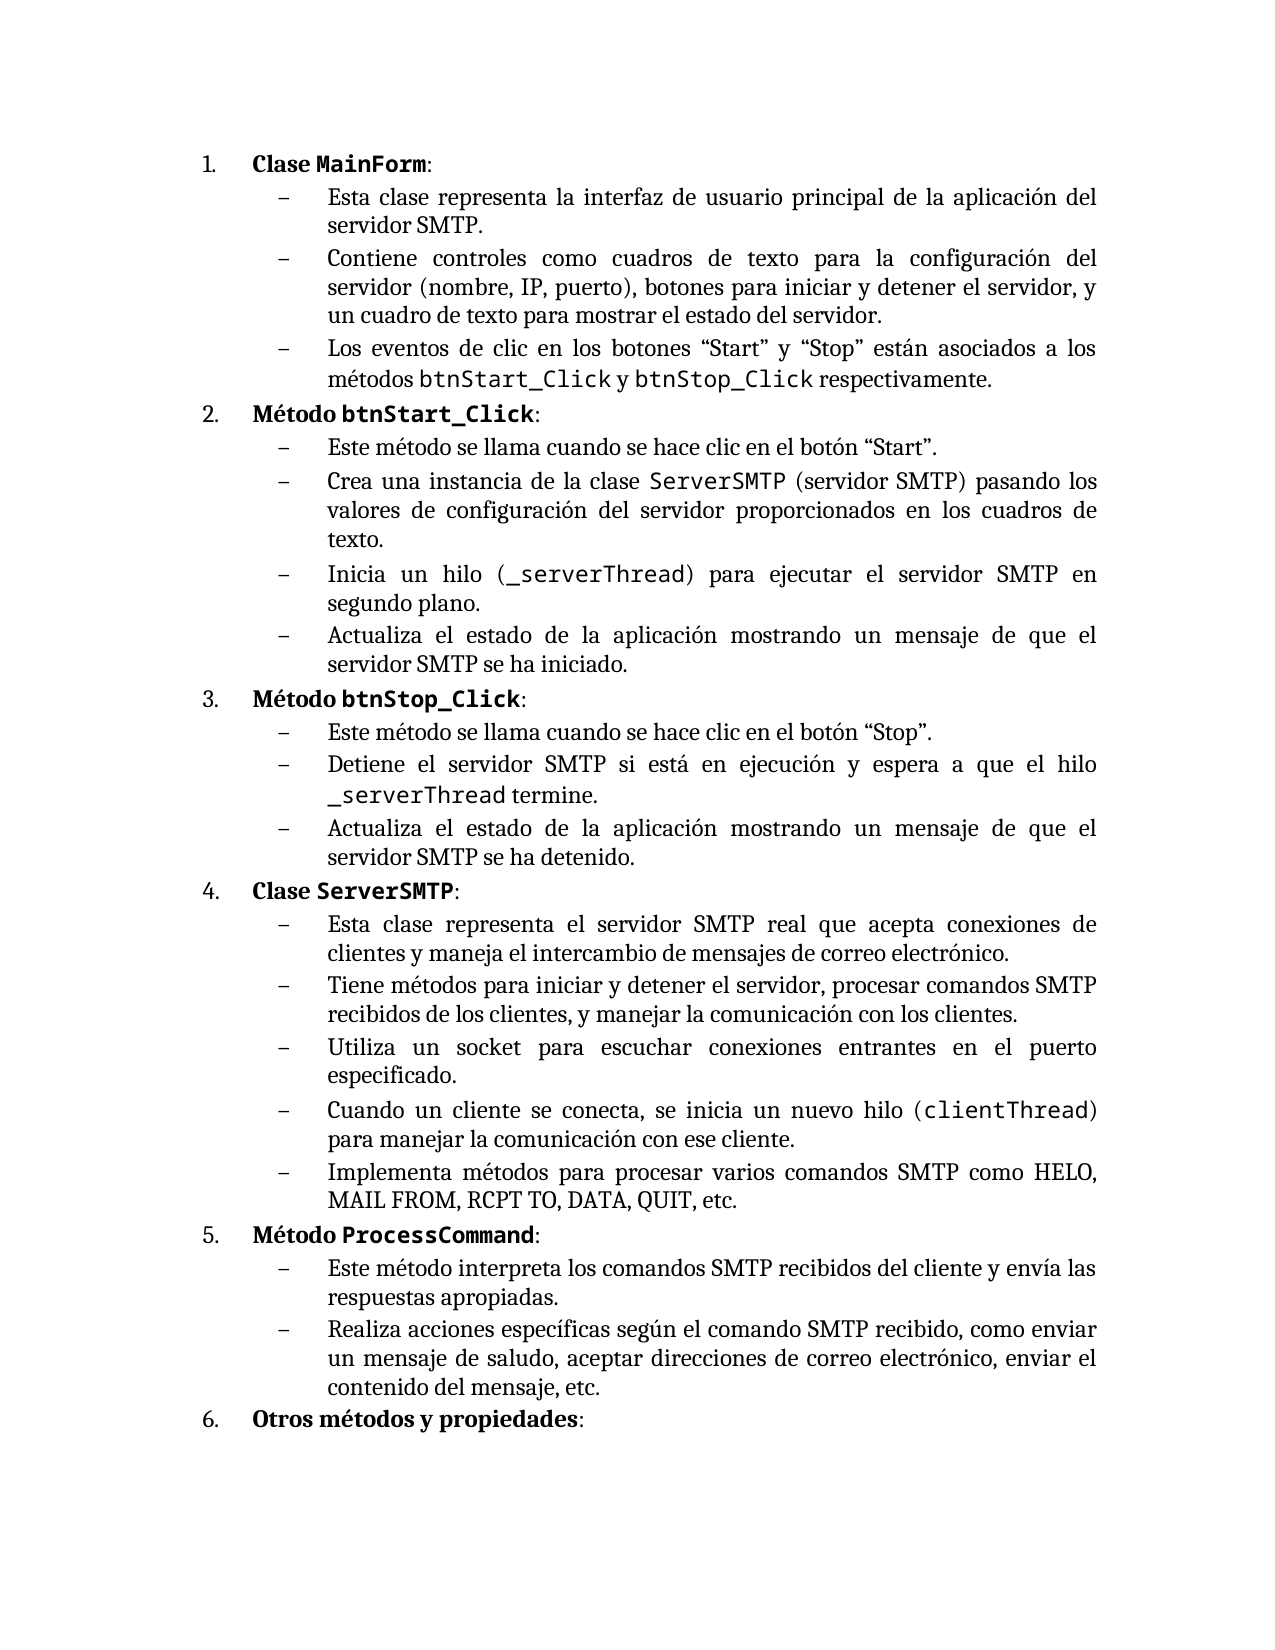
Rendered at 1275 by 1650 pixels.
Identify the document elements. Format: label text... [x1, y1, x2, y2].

list Inicia un hilo (_serverThread) para ejecutar el servidor SMTP en segundo plano. [277, 558, 1098, 618]
list Crea una instancia de la clase ServerSMTP (servidor SMTP) pasando los valores de configuración del servidor proporcionados en los cuadros de texto. [277, 465, 1098, 554]
list Contiene controles como cuadros de texto para la configuración del servidor (nombre, IP, puerto), botones para iniciar y detener el servidor, y un cuadro de texto para mostrar el estado del servidor. [277, 244, 1098, 330]
list Esta clase representa la interfaz de usuario principal de la aplicación del servidor SMTP. [277, 183, 1098, 240]
list Detiene el servidor SMTP si está en ejecución y espera a que el hilo _serverThread termine. [277, 750, 1098, 810]
list Otros métodos y propiedades: [202, 1405, 1098, 1434]
list Método ProcessCommand: [202, 1219, 1098, 1250]
list Este método interpreta los comandos SMTP recibidos del cliente y envía las respuestas apropiadas. [277, 1254, 1098, 1311]
list Este método se llama cuando se hace clic en el botón “Stop”. [277, 718, 1098, 746]
list Actualiza el estado de la aplicación mostrando un mensaje de que el servidor SMTP se ha detenido. [277, 814, 1098, 871]
list Esta clase representa el servidor SMTP real que acepta conexiones de clientes y maneja el intercambio de mensajes de correo electrónico. [277, 910, 1098, 968]
list Cuando un cliente se conecta, se inicia un nuevo hilo (clientThread) para manejar la comunicación con ese cliente. [277, 1094, 1098, 1154]
list Este método se llama cuando se hace clic en el botón “Start”. [277, 433, 1098, 461]
list Realiza acciones específicas según el comando SMTP recibido, como enviar un mensaje de saludo, aceptar direcciones de correo electrónico, enviar el contenido del mensaje, etc. [277, 1315, 1098, 1401]
list Tiene métodos para iniciar y detener el servidor, procesar comandos SMTP recibidos de los clientes, y manejar la comunicación con los clientes. [277, 971, 1098, 1029]
list Implementa métodos para procesar varios comandos SMTP como HELO, MAIL FROM, RCPT TO, DATA, QUIT, etc. [277, 1158, 1098, 1215]
list Método btnStop_Click: [202, 683, 1098, 714]
list Utiliza un socket para escuchar conexiones entrantes en el puerto especificado. [277, 1033, 1098, 1090]
list Actualiza el estado de la aplicación mostrando un mensaje de que el servidor SMTP se ha iniciado. [277, 621, 1098, 679]
list Método btnStart_Click: [202, 398, 1098, 429]
list Los eventos de clic en los botones “Start” y “Stop” están asociados a los métodos btnStart_Click y btnStop_Click respectivamente. [277, 334, 1098, 394]
list Clase ServerSMTP: [202, 875, 1098, 906]
list Clase MainForm: [202, 148, 1098, 179]
